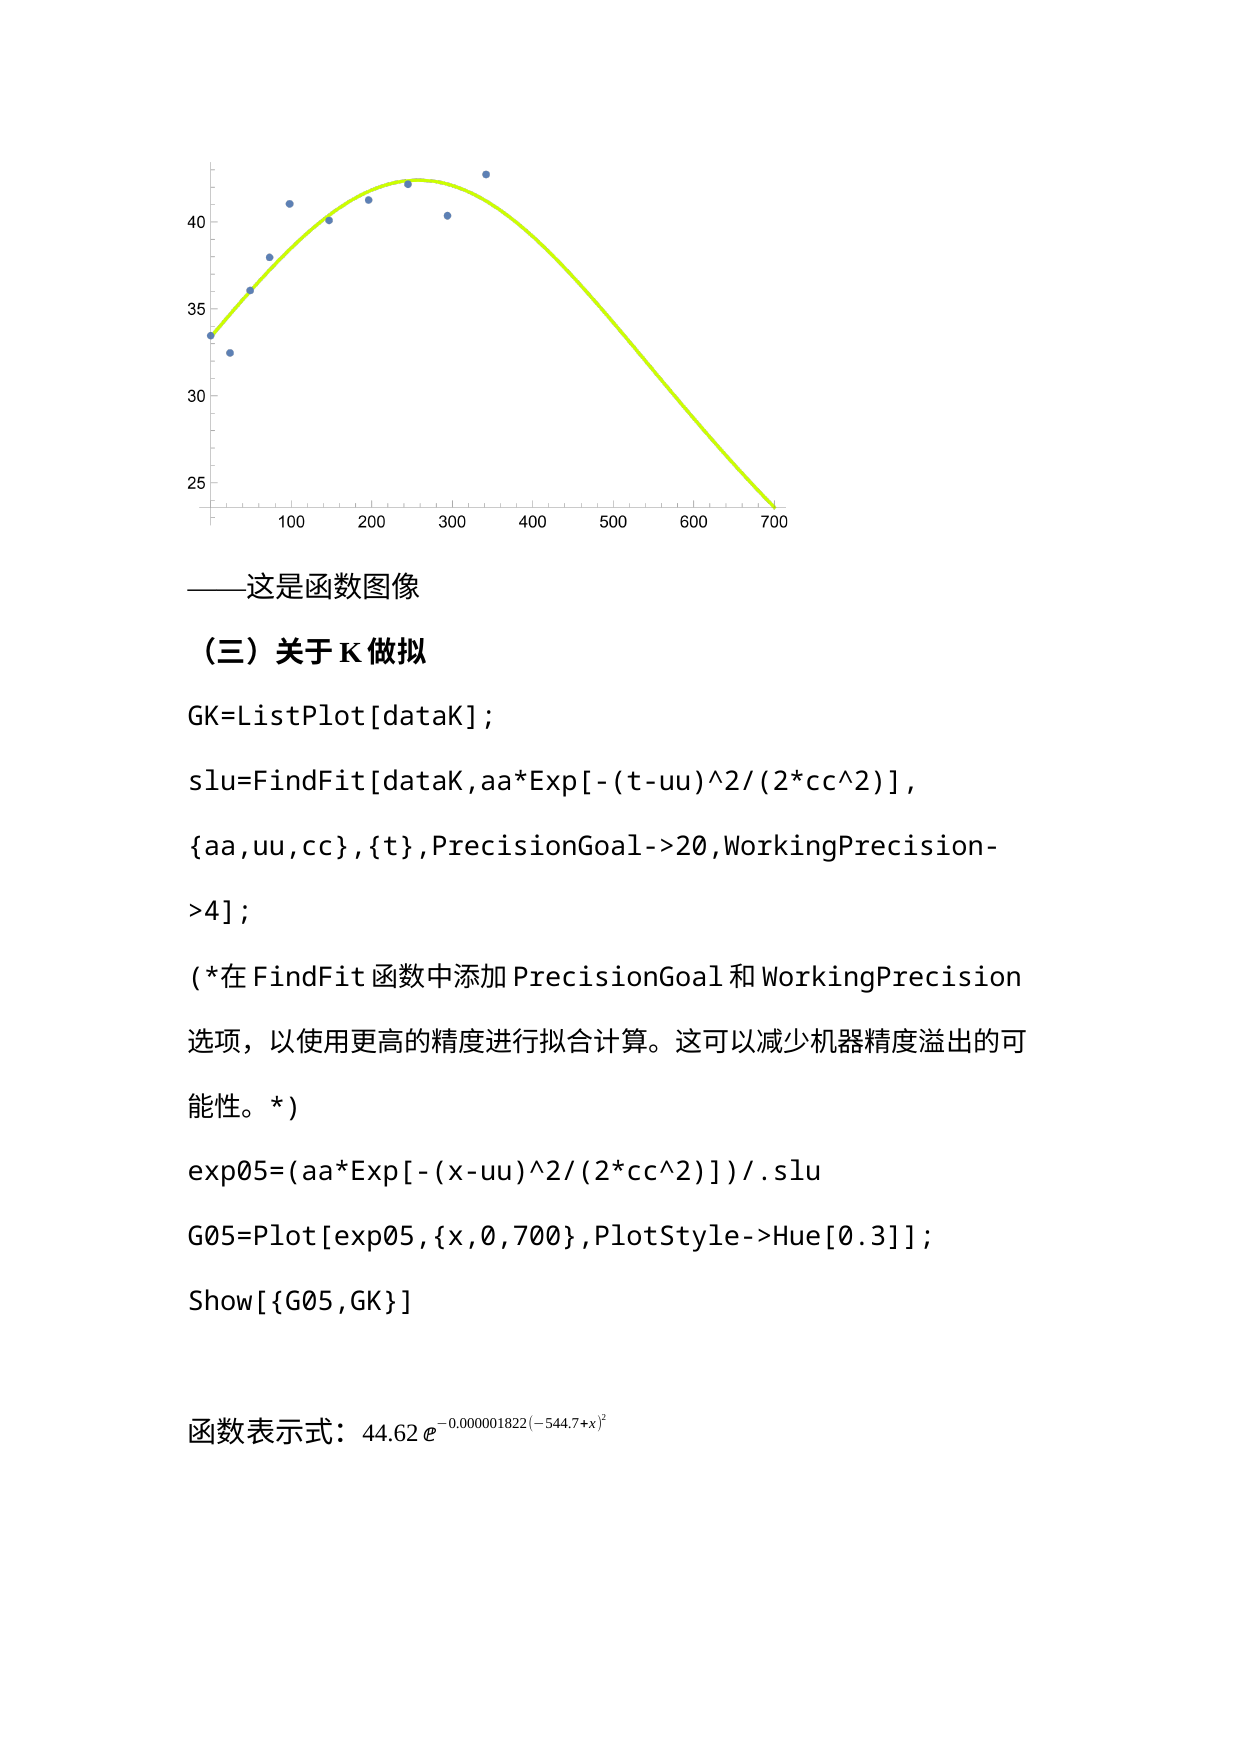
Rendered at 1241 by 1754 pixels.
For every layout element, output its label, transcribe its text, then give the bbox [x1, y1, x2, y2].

text Show[{G05,GK}] [187, 1267, 1053, 1332]
text exp05=(aa*Exp[-(x-uu)^2/(2*cc^2)])/.slu [187, 1137, 1053, 1202]
text 函数表示式： [187, 1397, 1053, 1462]
text （三）关于K做拟 [187, 617, 1053, 682]
picture [187, 162, 788, 531]
text GK=ListPlot[dataK]; [187, 682, 1053, 747]
text slu=FindFit[dataK,aa*Exp[-(t-uu)^2/(2*cc^2)],{aa,uu,cc},{t},PrecisionGoal->20,WorkingPrecision->4]; [187, 747, 1053, 942]
text ——这是函数图像 [187, 552, 1053, 617]
text G05=Plot[exp05,{x,0,700},PlotStyle->Hue[0.3]]; [187, 1202, 1053, 1267]
text (*在FindFit函数中添加PrecisionGoal和WorkingPrecision选项，以使用更高的精度进行拟合计算。这可以减少机器精度溢出的可能性。*) [187, 942, 1053, 1137]
